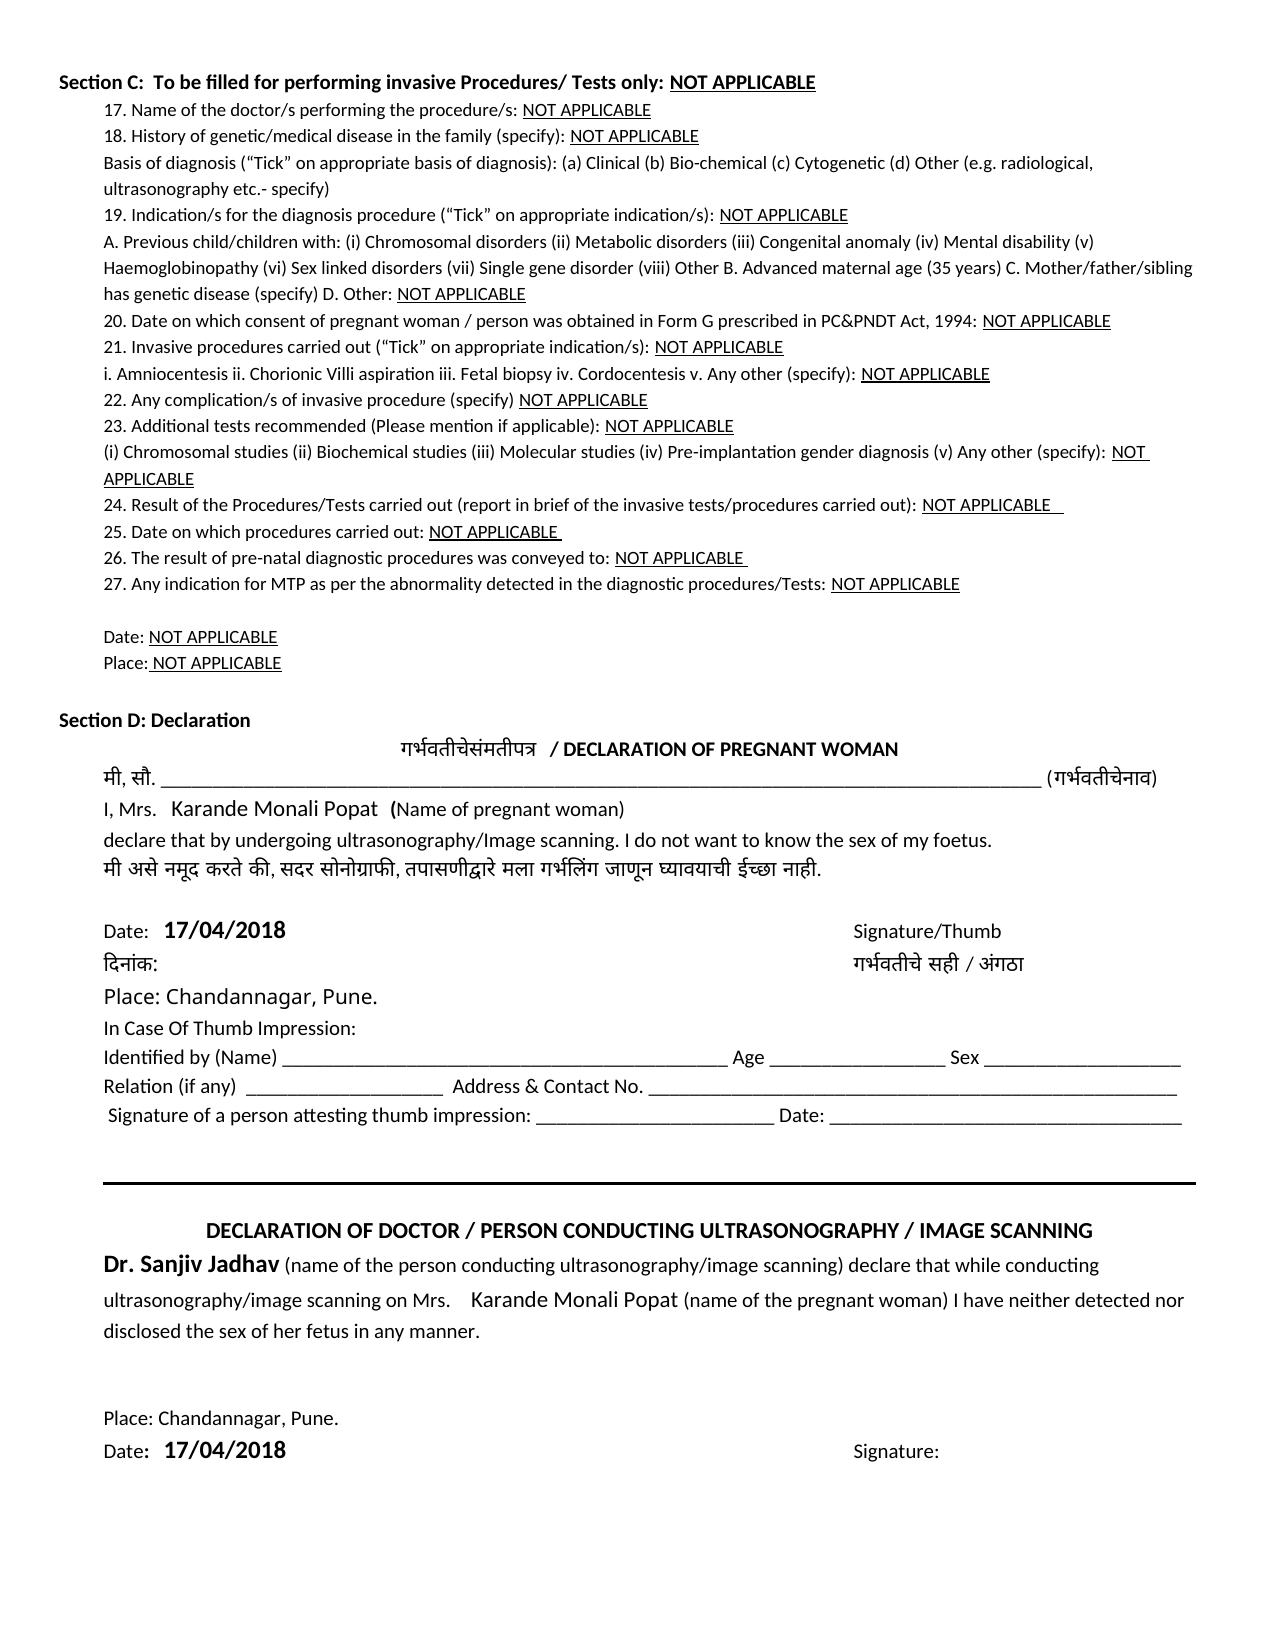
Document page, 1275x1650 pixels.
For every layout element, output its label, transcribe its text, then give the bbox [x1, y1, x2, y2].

text Date: Signature/Thumb [103, 914, 1196, 945]
text declare that by undergoing ultrasonography/Image scanning. I do not want to know the sex of my foetus. [103, 827, 1196, 852]
text मी असे नमूद करते की, सदर सोनोग्राफी, तपासणीद्वारे मला गर्भलिंग जाणून घ्यावयाची ईच्छा नाही. [103, 856, 1196, 882]
text 22. Any complication/s of invasive procedure (specify) NOT APPLICABLE [103, 388, 1196, 411]
text DECLARATION OF DOCTOR / PERSON CONDUCTING ULTRASONOGRAPHY / IMAGE SCANNING [103, 1216, 1196, 1244]
text 26. The result of pre-natal diagnostic procedures was conveyed to: NOT APPLICABLE [103, 546, 1196, 569]
text Basis of diagnosis (“Tick” on appropriate basis of diagnosis): (a) Clinical (b) Bio-chemical (c) Cytogenetic (d) Other (e.g. radiological, ultrasonography etc.- specify) [103, 151, 1196, 200]
text 23. Additional tests recommended (Please mention if applicable): NOT APPLICABLE [103, 414, 1196, 437]
text Date: NOT APPLICABLE [103, 625, 1196, 648]
text Section D: Declaration [59, 707, 1196, 732]
text Date: Signature: [103, 1434, 1196, 1464]
text 19. Indication/s for the diagnosis procedure (“Tick” on appropriate indication/s): NOT APPLICABLE [103, 203, 1196, 226]
text 20. Date on which consent of pregnant woman / person was obtained in Form G prescribed in PC&PNDT Act, 1994: NOT APPLICABLE [103, 309, 1196, 332]
text Place: Chandannagar, Pune. [103, 982, 1196, 1011]
text दिनांक: गर्भवतीचे सही / अंगठा [103, 949, 1196, 978]
text i. Amniocentesis ii. Chorionic Villi aspiration iii. Fetal biopsy iv. Cordocentesis v. Any other (specify): NOT APPLICABLE [103, 362, 1196, 384]
text Relation (if any) ___________________ Address & Contact No. ___________________________________________________ [103, 1073, 1196, 1098]
text I, Mrs. (Name of pregnant woman) [103, 794, 1196, 823]
text 25. Date on which procedures carried out: NOT APPLICABLE [103, 520, 1196, 543]
text गर्भवतीचेसंमतीपत्र / DECLARATION OF PREGNANT WOMAN [103, 736, 1196, 762]
text मी, सौ. _____________________________________________________________________________________ (गर्भवतीचेनाव) [103, 765, 1196, 791]
text In Case Of Thumb Impression: [103, 1015, 1196, 1040]
text 17. Name of the doctor/s performing the procedure/s: NOT APPLICABLE [103, 98, 1196, 121]
text Place: NOT APPLICABLE [103, 652, 1196, 674]
text 18. History of genetic/medical disease in the family (specify): NOT APPLICABLE [103, 124, 1196, 147]
text Signature of a person attesting thumb impression: _______________________ Date: __________________________________ [103, 1102, 1196, 1182]
text Section C: To be filled for performing invasive Procedures/ Tests only: NOT APPLICABLE [0, 69, 1275, 94]
text 24. Result of the Procedures/Tests carried out (report in brief of the invasive tests/procedures carried out): NOT APPLICABLE [103, 493, 1196, 516]
text A. Previous child/children with: (i) Chromosomal disorders (ii) Metabolic disorders (iii) Congenital anomaly (iv) Mental disability (v) Haemoglobinopathy (vi) Sex linked disorders (vii) Single gene disorder (viii) Other B. Advanced maternal age (35 years) C. Mother/father/sibling has genetic disease (specify) D. Other: NOT APPLICABLE [103, 230, 1196, 306]
text (i) Chromosomal studies (ii) Biochemical studies (iii) Molecular studies (iv) Pre-implantation gender diagnosis (v) Any other (specify): NOT APPLICABLE [103, 441, 1196, 490]
text Dr. Sanjiv Jadhav (name of the person conducting ultrasonography/image scanning) declare that while conducting ultrasonography/image scanning on Mrs. (name of the pregnant woman) I have neither detected nor disclosed the sex of her fetus in any manner. [103, 1248, 1196, 1343]
text 27. Any indication for MTP as per the abnormality detected in the diagnostic procedures/Tests: NOT APPLICABLE [103, 572, 1196, 595]
text 21. Invasive procedures carried out (“Tick” on appropriate indication/s): NOT APPLICABLE [103, 335, 1196, 358]
text Identified by (Name) ___________________________________________ Age _________________ Sex ___________________ [103, 1044, 1196, 1069]
text Place: Chandannagar, Pune. [103, 1405, 1196, 1430]
